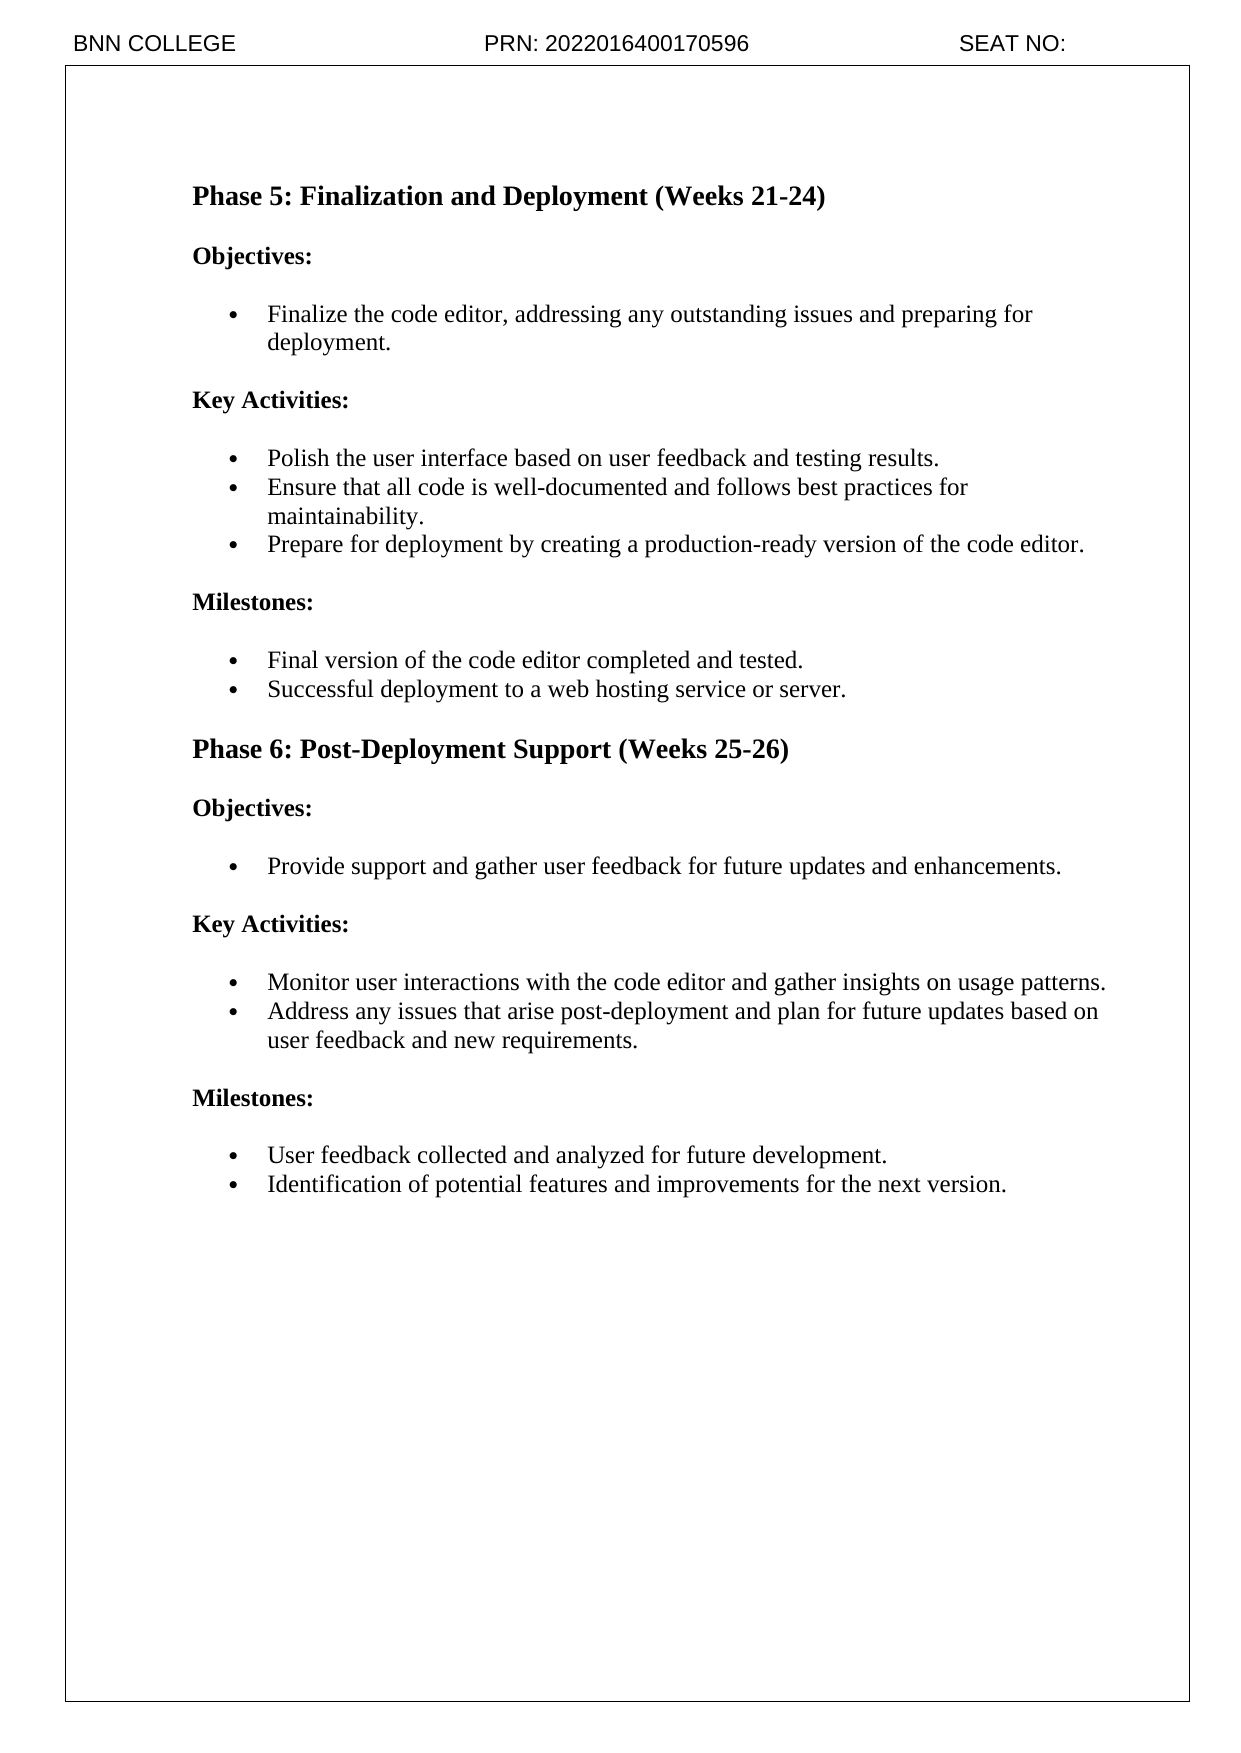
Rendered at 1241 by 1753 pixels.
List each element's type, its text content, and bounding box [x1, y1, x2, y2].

list Finalize the code editor, addressing any outstanding issues and preparing for deployment. [229, 299, 1108, 356]
list Identification of potential features and improvements for the next version. [229, 1169, 1108, 1198]
text Phase 5: Finalization and Deployment (Weeks 21-24) [192, 179, 1108, 212]
text Phase 6: Post-Deployment Support (Weeks 25-26) [192, 732, 1108, 764]
list Address any issues that arise post-deployment and plan for future updates based on user feedback and new requirements. [229, 996, 1108, 1053]
list Provide support and gather user feedback for future updates and enhancements. [229, 851, 1108, 880]
list Polish the user interface based on user feedback and testing results. [229, 443, 1108, 472]
text Milestones: [192, 1083, 1108, 1111]
text Key Activities: [192, 385, 1108, 414]
list Successful deployment to a web hosting service or server. [229, 674, 1108, 703]
text Objectives: [192, 793, 1108, 822]
list Monitor user interactions with the code editor and gather insights on usage patterns. [229, 967, 1108, 996]
text Key Activities: [192, 909, 1108, 938]
list Ensure that all code is well-documented and follows best practices for maintainability. [229, 472, 1108, 529]
list User feedback collected and analyzed for future development. [229, 1141, 1108, 1169]
list Final version of the code editor completed and tested. [229, 645, 1108, 674]
text Milestones: [192, 587, 1108, 616]
text Objectives: [192, 241, 1108, 269]
list Prepare for deployment by creating a production-ready version of the code editor. [229, 529, 1108, 558]
